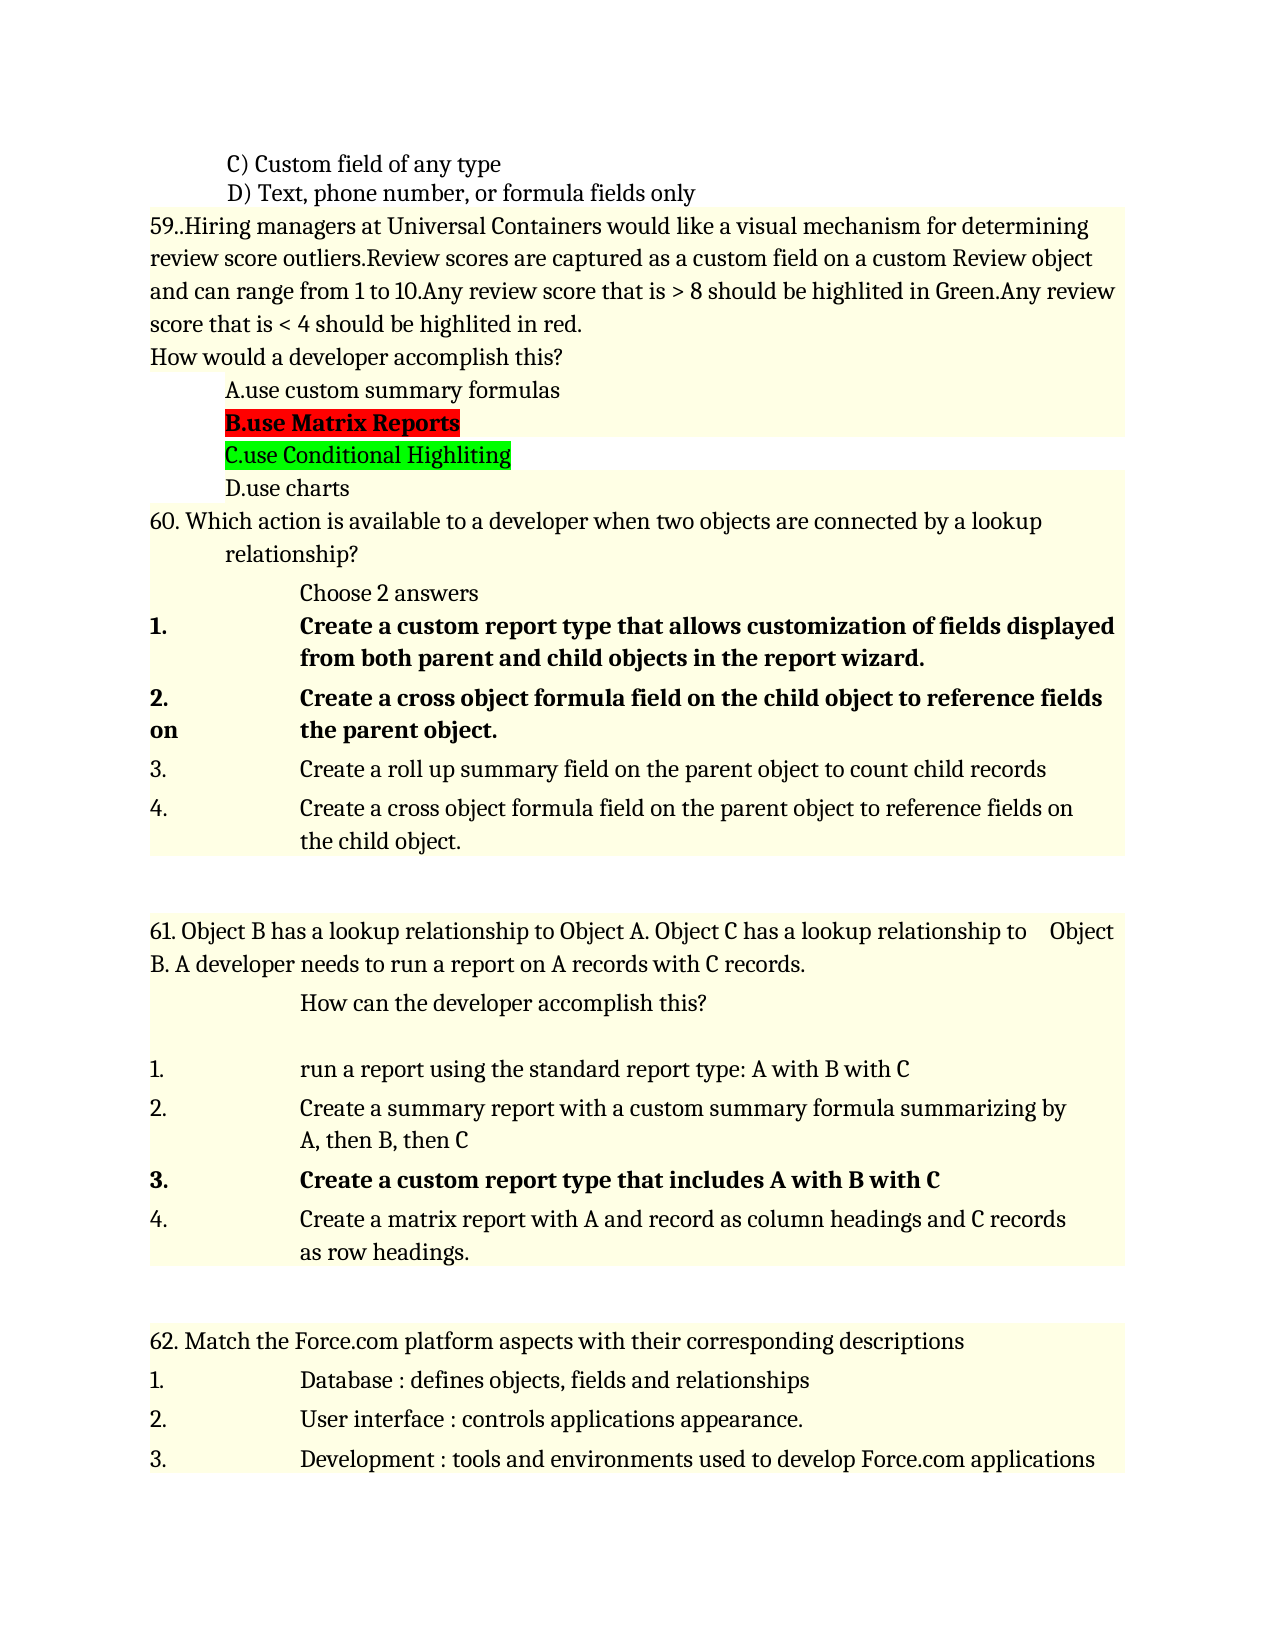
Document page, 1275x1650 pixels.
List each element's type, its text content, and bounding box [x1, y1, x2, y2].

text 62. Match the Force.com platform aspects with their corresponding descriptions [150, 1323, 1125, 1356]
list Create a cross object formula field on the parent object to reference fields on the child object. [150, 790, 1125, 856]
list run a report using the standard report type: A with B with C [150, 1051, 1125, 1083]
text Choose 2 answers [150, 575, 1125, 607]
text D.use charts [225, 470, 1125, 503]
text 59..Hiring managers at Universal Containers would like a visual mechanism for determining review score outliers.Review scores are captured as a custom field on a custom Review object and can range from 1 to 10.Any review score that is > 8 should be highlited in Green.Any review score that is < 4 should be highlited in red. [150, 207, 1125, 339]
text 60. Which action is available to a developer when two objects are connected by a lookup relationship? [150, 503, 1125, 568]
text B.use Matrix Reports [225, 404, 1125, 437]
list User interface : controls applications appearance. [150, 1401, 1125, 1434]
list Database : defines objects, fields and relationships [150, 1362, 1125, 1395]
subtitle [150, 150, 1072, 207]
text C.use Conditional Highliting [225, 437, 1125, 470]
text How can the developer accomplish this? [150, 985, 1125, 1018]
list Development : tools and environments used to develop Force.com applications [150, 1440, 1125, 1473]
list Create a custom report type that allows customization of fields displayed from both parent and child objects in the report wizard. [150, 607, 1125, 673]
list Create a summary report with a custom summary formula summarizing by A, then B, then C [150, 1089, 1125, 1155]
text A.use custom summary formulas [225, 372, 1125, 404]
text 61. Object B has a lookup relationship to Object A. Object C has a lookup relationship to Object B. A developer needs to run a report on A records with C records. [150, 913, 1125, 979]
list Create a roll up summary field on the parent object to count child records [150, 751, 1125, 784]
list Create a matrix report with A and record as column headings and C records as row headings. [150, 1201, 1125, 1266]
text How would a developer accomplish this? [150, 339, 1125, 372]
list Create a cross object formula field on the child object to reference fields on the parent object. [150, 679, 1125, 745]
list Create a custom report type that includes A with B with C [150, 1161, 1125, 1194]
